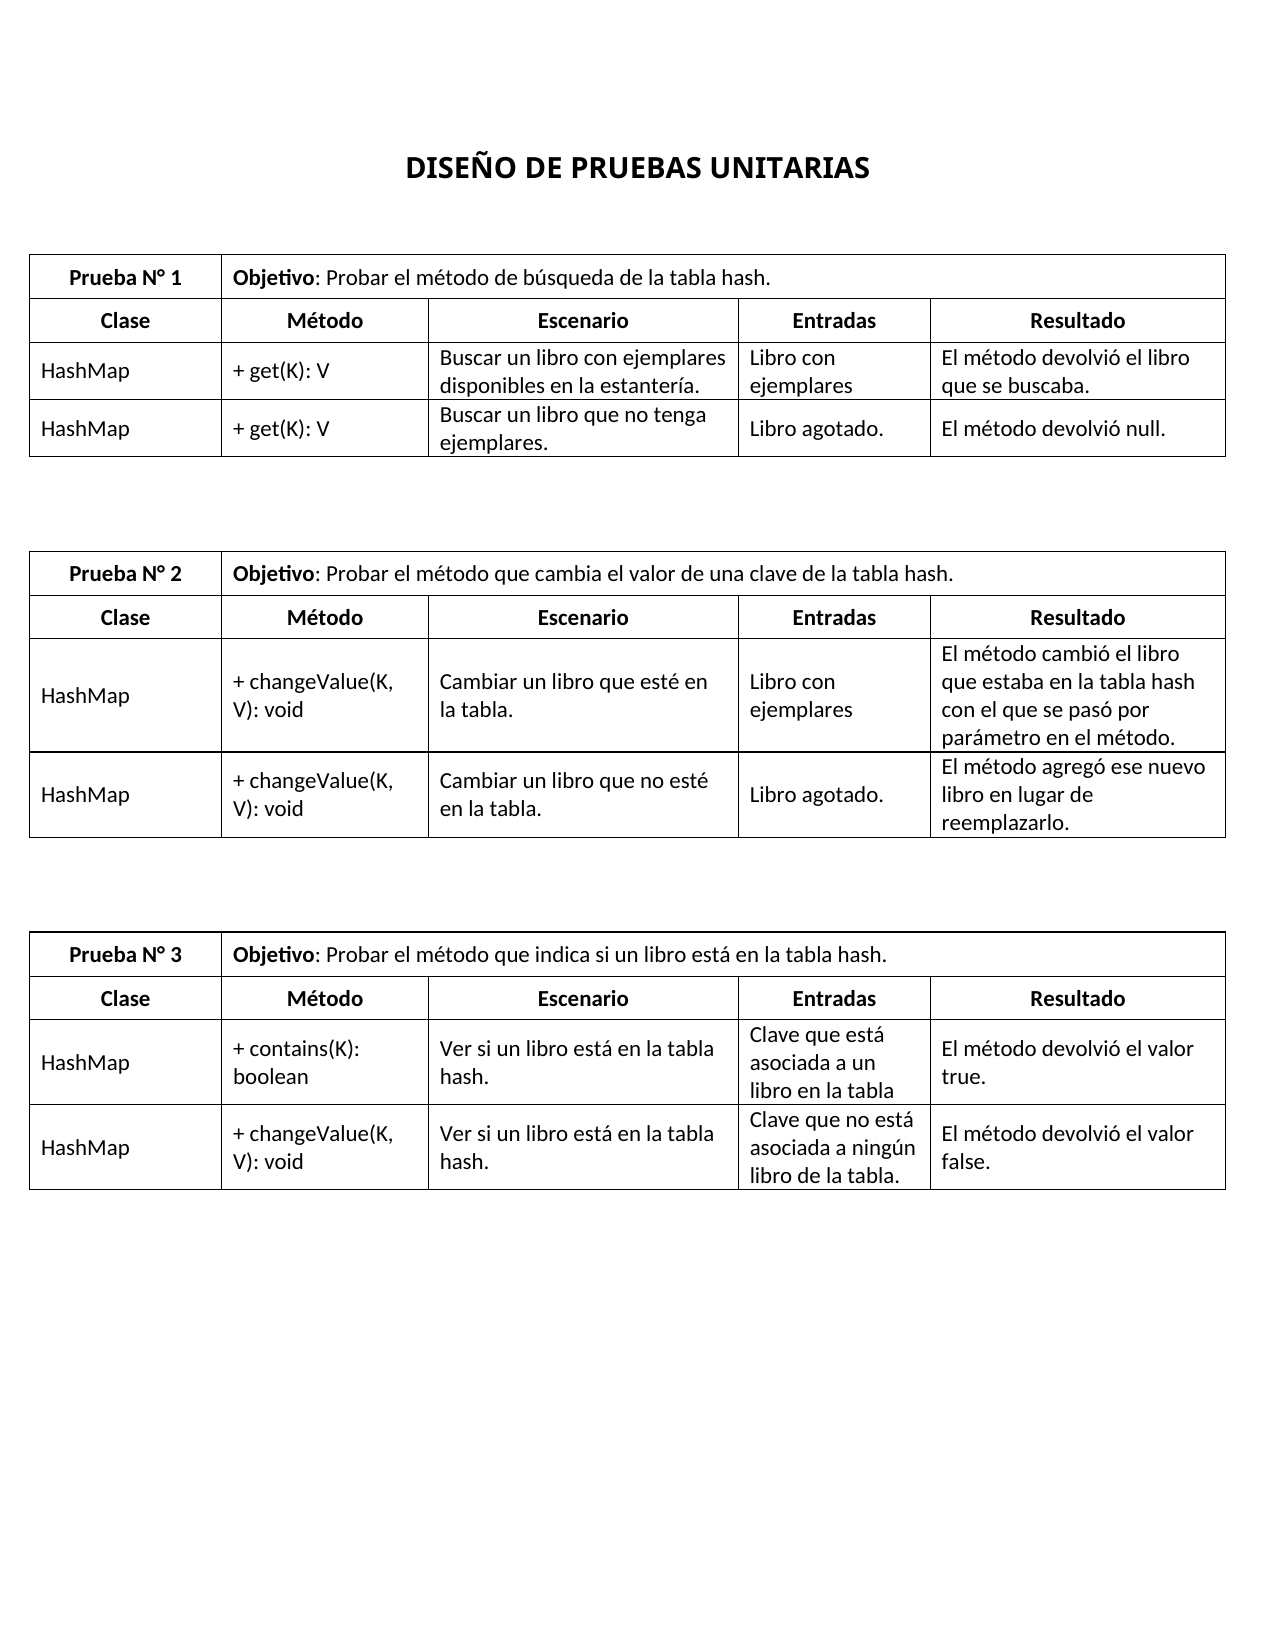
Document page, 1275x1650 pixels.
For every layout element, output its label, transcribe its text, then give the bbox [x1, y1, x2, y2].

table_cell Libro con ejemplares [739, 639, 930, 751]
table_cell Clase [30, 596, 221, 638]
table_cell Cambiar un libro que no esté en la tabla. [429, 753, 738, 837]
table_cell Clase [30, 977, 221, 1019]
table_cell + contains(K): boolean [222, 1020, 428, 1104]
table_cell Clase [30, 299, 221, 342]
table_cell Resultado [931, 977, 1225, 1019]
table_header Objetivo: Probar el método de búsqueda de la tabla hash. [222, 255, 1225, 298]
table_cell + get(K): V [222, 400, 428, 456]
table_cell Entradas [739, 596, 930, 638]
table_cell Método [222, 299, 428, 342]
table_cell HashMap [30, 753, 221, 837]
table_cell Resultado [931, 299, 1225, 342]
table_cell Método [222, 596, 428, 638]
table_cell El método cambió el libro que estaba en la tabla hash con el que se pasó por parámetro en el método. [931, 639, 1225, 751]
table_cell Clave que está asociada a un libro en la tabla [739, 1020, 930, 1104]
table_cell HashMap [30, 400, 221, 456]
table_cell Buscar un libro que no tenga ejemplares. [429, 400, 738, 456]
table_cell + changeValue(K, V): void [222, 753, 428, 837]
table_cell El método devolvió el valor false. [931, 1105, 1225, 1189]
table_cell + changeValue(K, V): void [222, 1105, 428, 1189]
table_cell Escenario [429, 596, 738, 638]
table_header Prueba N° 1 [30, 255, 221, 298]
table_cell Ver si un libro está en la tabla hash. [429, 1105, 738, 1189]
table_cell Libro agotado. [739, 400, 930, 456]
table_cell HashMap [30, 639, 221, 751]
table_cell Libro agotado. [739, 753, 930, 837]
table_header Prueba N° 2 [30, 552, 221, 595]
table_cell Método [222, 977, 428, 1019]
table_header Prueba N° 3 [30, 933, 221, 976]
table_cell El método devolvió null. [931, 400, 1225, 456]
table_cell HashMap [30, 1020, 221, 1104]
table_cell Ver si un libro está en la tabla hash. [429, 1020, 738, 1104]
table_cell + changeValue(K, V): void [222, 639, 428, 751]
table_cell Entradas [739, 977, 930, 1019]
table_cell Clave que no está asociada a ningún libro de la tabla. [739, 1105, 930, 1189]
table_header Objetivo: Probar el método que cambia el valor de una clave de la tabla hash. [222, 552, 1225, 595]
table_cell El método devolvió el valor true. [931, 1020, 1225, 1104]
table_cell El método devolvió el libro que se buscaba. [931, 343, 1225, 399]
table_cell HashMap [30, 343, 221, 399]
table_cell Resultado [931, 596, 1225, 638]
table_cell Entradas [739, 299, 930, 342]
table_cell Escenario [429, 299, 738, 342]
table_header Objetivo: Probar el método que indica si un libro está en la tabla hash. [222, 933, 1225, 976]
table_cell El método agregó ese nuevo libro en lugar de reemplazarlo. [931, 753, 1225, 837]
table_cell Libro con ejemplares [739, 343, 930, 399]
text DISEÑO DE PRUEBAS UNITARIAS [177, 148, 1098, 187]
table_cell Escenario [429, 977, 738, 1019]
table_cell + get(K): V [222, 343, 428, 399]
table_cell Cambiar un libro que esté en la tabla. [429, 639, 738, 751]
table_cell Buscar un libro con ejemplares disponibles en la estantería. [429, 343, 738, 399]
table_cell HashMap [30, 1105, 221, 1189]
